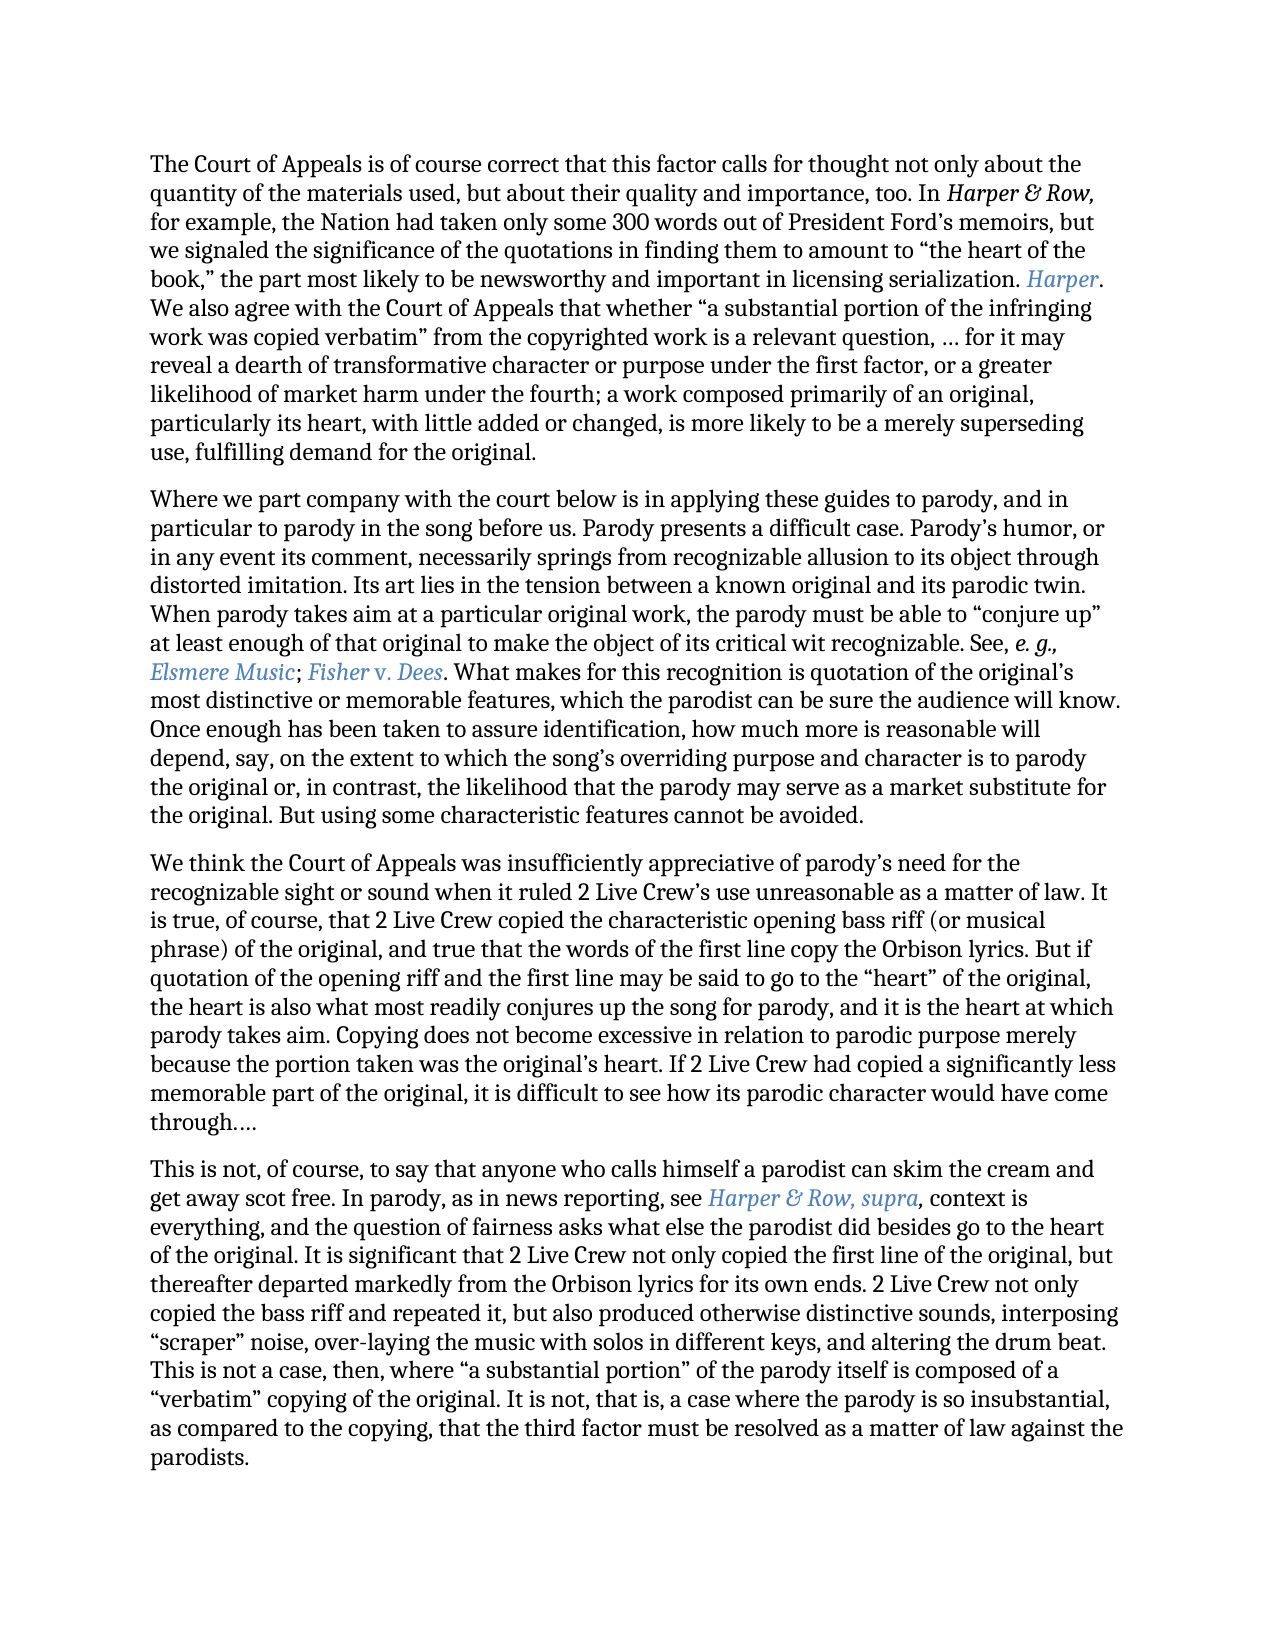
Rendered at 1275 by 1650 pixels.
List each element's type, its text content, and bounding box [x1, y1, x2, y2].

text We think the Court of Appeals was insufficiently appreciative of parody’s need for the recognizable sight or sound when it ruled 2 Live Crew’s use unreasonable as a matter of law. It is true, of course, that 2 Live Crew copied the characteristic opening bass riff (or musical phrase) of the original, and true that the words of the first line copy the Orbison lyrics. But if quotation of the opening riff and the first line may be said to go to the “heart” of the original, the heart is also what most readily conjures up the song for parody, and it is the heart at which parody takes aim. Copying does not become excessive in relation to parodic purpose merely because the portion taken was the original’s heart. If 2 Live Crew had copied a significantly less memorable part of the original, it is difficult to see how its parodic character would have come through.… [150, 849, 1125, 1136]
text This is not, of course, to say that anyone who calls himself a parodist can skim the cream and get away scot free. In parody, as in news reporting, see Harper & Row, supra, context is everything, and the question of fairness asks what else the parodist did besides go to the heart of the original. It is significant that 2 Live Crew not only copied the first line of the original, but thereafter departed markedly from the Orbison lyrics for its own ends. 2 Live Crew not only copied the bass riff and repeated it, but also produced otherwise distinctive sounds, interposing “scraper” noise, over-laying the music with solos in different keys, and altering the drum beat. This is not a case, then, where “a substantial portion” of the parody itself is composed of a “verbatim” copying of the original. It is not, that is, a case where the parody is so insubstantial, as compared to the copying, that the third factor must be resolved as a matter of law against the parodists. [150, 1155, 1125, 1471]
